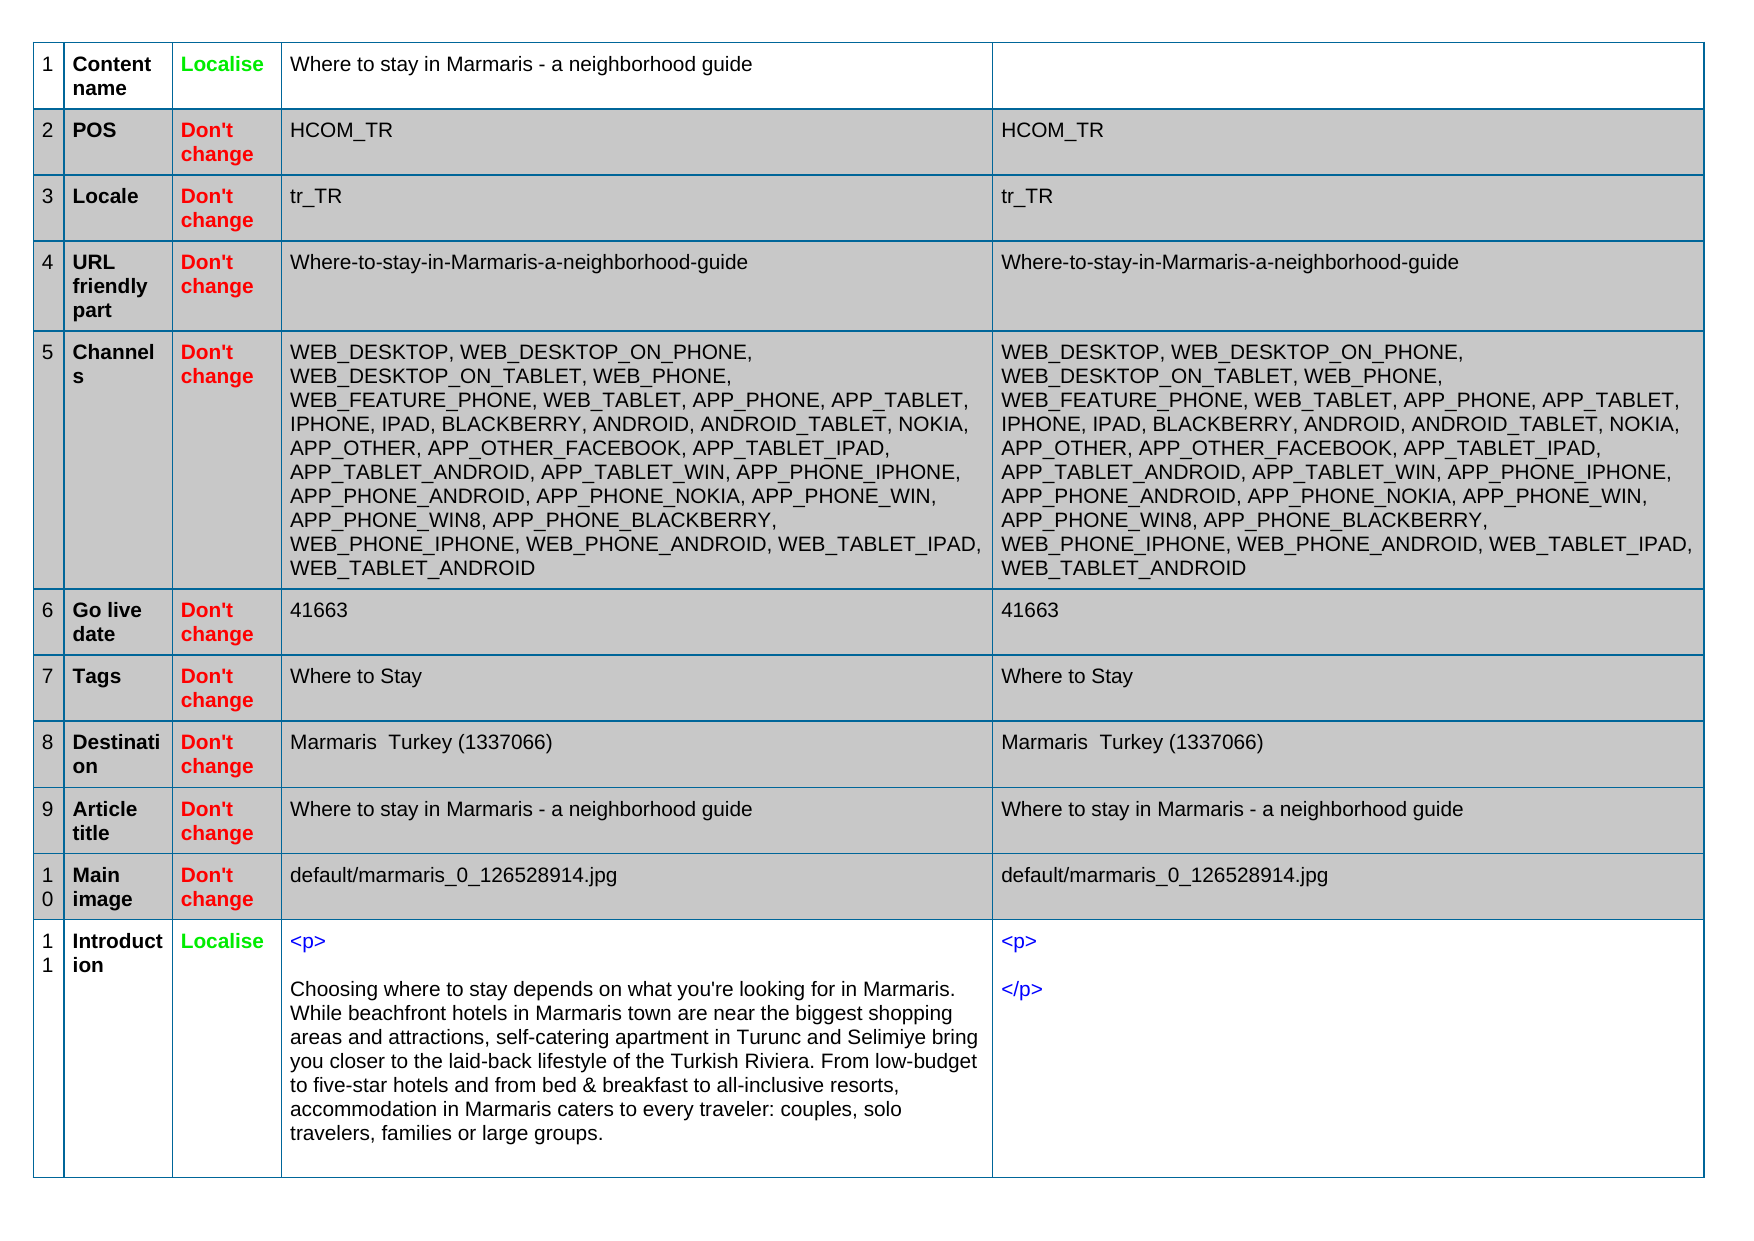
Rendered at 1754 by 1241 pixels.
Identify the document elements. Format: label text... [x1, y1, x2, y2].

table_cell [282, 920, 992, 1177]
table_cell Locale [65, 176, 172, 240]
table_cell 8 [34, 722, 63, 786]
table_cell WEB_DESKTOP, WEB_DESKTOP_ON_PHONE, WEB_DESKTOP_ON_TABLET, WEB_PHONE, WEB_FEATURE_PHONE, WEB_TABLET, APP_PHONE, APP_TABLET, IPHONE, IPAD, BLACKBERRY, ANDROID, ANDROID_TABLET, NOKIA, APP_OTHER, APP_OTHER_FACEBOOK, APP_TABLET_IPAD, APP_TABLET_ANDROID, APP_TABLET_WIN, APP_PHONE_IPHONE, APP_PHONE_ANDROID, APP_PHONE_NOKIA, APP_PHONE_WIN, APP_PHONE_WIN8, APP_PHONE_BLACKBERRY, WEB_PHONE_IPHONE, WEB_PHONE_ANDROID, WEB_TABLET_IPAD, WEB_TABLET_ANDROID [993, 332, 1703, 588]
table_cell tr_TR [282, 176, 992, 240]
table_cell Where to Stay [282, 656, 992, 720]
table_cell Go live date [65, 590, 172, 654]
table_cell 6 [34, 590, 63, 654]
table_cell Where to Stay [993, 656, 1703, 720]
table_header Content name [65, 43, 172, 108]
table_cell Don't change [173, 242, 281, 330]
table_cell Don't change [173, 656, 281, 720]
table_cell Don't change [173, 110, 281, 174]
table_cell 7 [34, 656, 63, 720]
table_cell Where to stay in Marmaris - a neighborhood guide [282, 788, 992, 853]
table_cell 4 [34, 242, 63, 330]
table_cell Where-to-stay-in-Marmaris-a-neighborhood-guide [282, 242, 992, 330]
table_cell Main image [65, 854, 172, 919]
table_cell default/marmaris_0_126528914.jpg [993, 854, 1703, 919]
table_cell 5 [34, 332, 63, 588]
table_header Where to stay in Marmaris - a neighborhood guide [282, 43, 992, 108]
table_cell <p> </p> [993, 920, 1703, 1177]
table_cell Don't change [173, 176, 281, 240]
table_cell Don't change [173, 590, 281, 654]
table_cell Article title [65, 788, 172, 853]
table_cell Marmaris Turkey (1337066) [282, 722, 992, 786]
table_cell default/marmaris_0_126528914.jpg [282, 854, 992, 919]
table_cell Don't change [173, 788, 281, 853]
table_cell 11 [34, 920, 63, 1177]
table_cell Marmaris Turkey (1337066) [993, 722, 1703, 786]
table_cell Tags [65, 656, 172, 720]
table_cell 41663 [993, 590, 1703, 654]
table_cell 2 [34, 110, 63, 174]
table_cell POS [65, 110, 172, 174]
table_cell tr_TR [993, 176, 1703, 240]
table_cell 41663 [282, 590, 992, 654]
table_cell Where to stay in Marmaris - a neighborhood guide [993, 788, 1703, 853]
table_cell Channels [65, 332, 172, 588]
table_cell HCOM_TR [993, 110, 1703, 174]
table_cell WEB_DESKTOP, WEB_DESKTOP_ON_PHONE, WEB_DESKTOP_ON_TABLET, WEB_PHONE, WEB_FEATURE_PHONE, WEB_TABLET, APP_PHONE, APP_TABLET, IPHONE, IPAD, BLACKBERRY, ANDROID, ANDROID_TABLET, NOKIA, APP_OTHER, APP_OTHER_FACEBOOK, APP_TABLET_IPAD, APP_TABLET_ANDROID, APP_TABLET_WIN, APP_PHONE_IPHONE, APP_PHONE_ANDROID, APP_PHONE_NOKIA, APP_PHONE_WIN, APP_PHONE_WIN8, APP_PHONE_BLACKBERRY, WEB_PHONE_IPHONE, WEB_PHONE_ANDROID, WEB_TABLET_IPAD, WEB_TABLET_ANDROID [282, 332, 992, 588]
table_cell Introduction [65, 920, 172, 1177]
table_header Localise [173, 43, 281, 108]
table_header [993, 43, 1703, 108]
table_cell 9 [34, 788, 63, 853]
table_cell Where-to-stay-in-Marmaris-a-neighborhood-guide [993, 242, 1703, 330]
table_cell Don't change [173, 332, 281, 588]
table_cell Destination [65, 722, 172, 786]
table_cell 10 [34, 854, 63, 919]
table_header 1 [34, 43, 63, 108]
table_cell Localise [173, 920, 281, 1177]
table_cell Don't change [173, 722, 281, 786]
table_cell Don't change [173, 854, 281, 919]
table_cell 3 [34, 176, 63, 240]
table_cell URL friendly part [65, 242, 172, 330]
table_cell HCOM_TR [282, 110, 992, 174]
